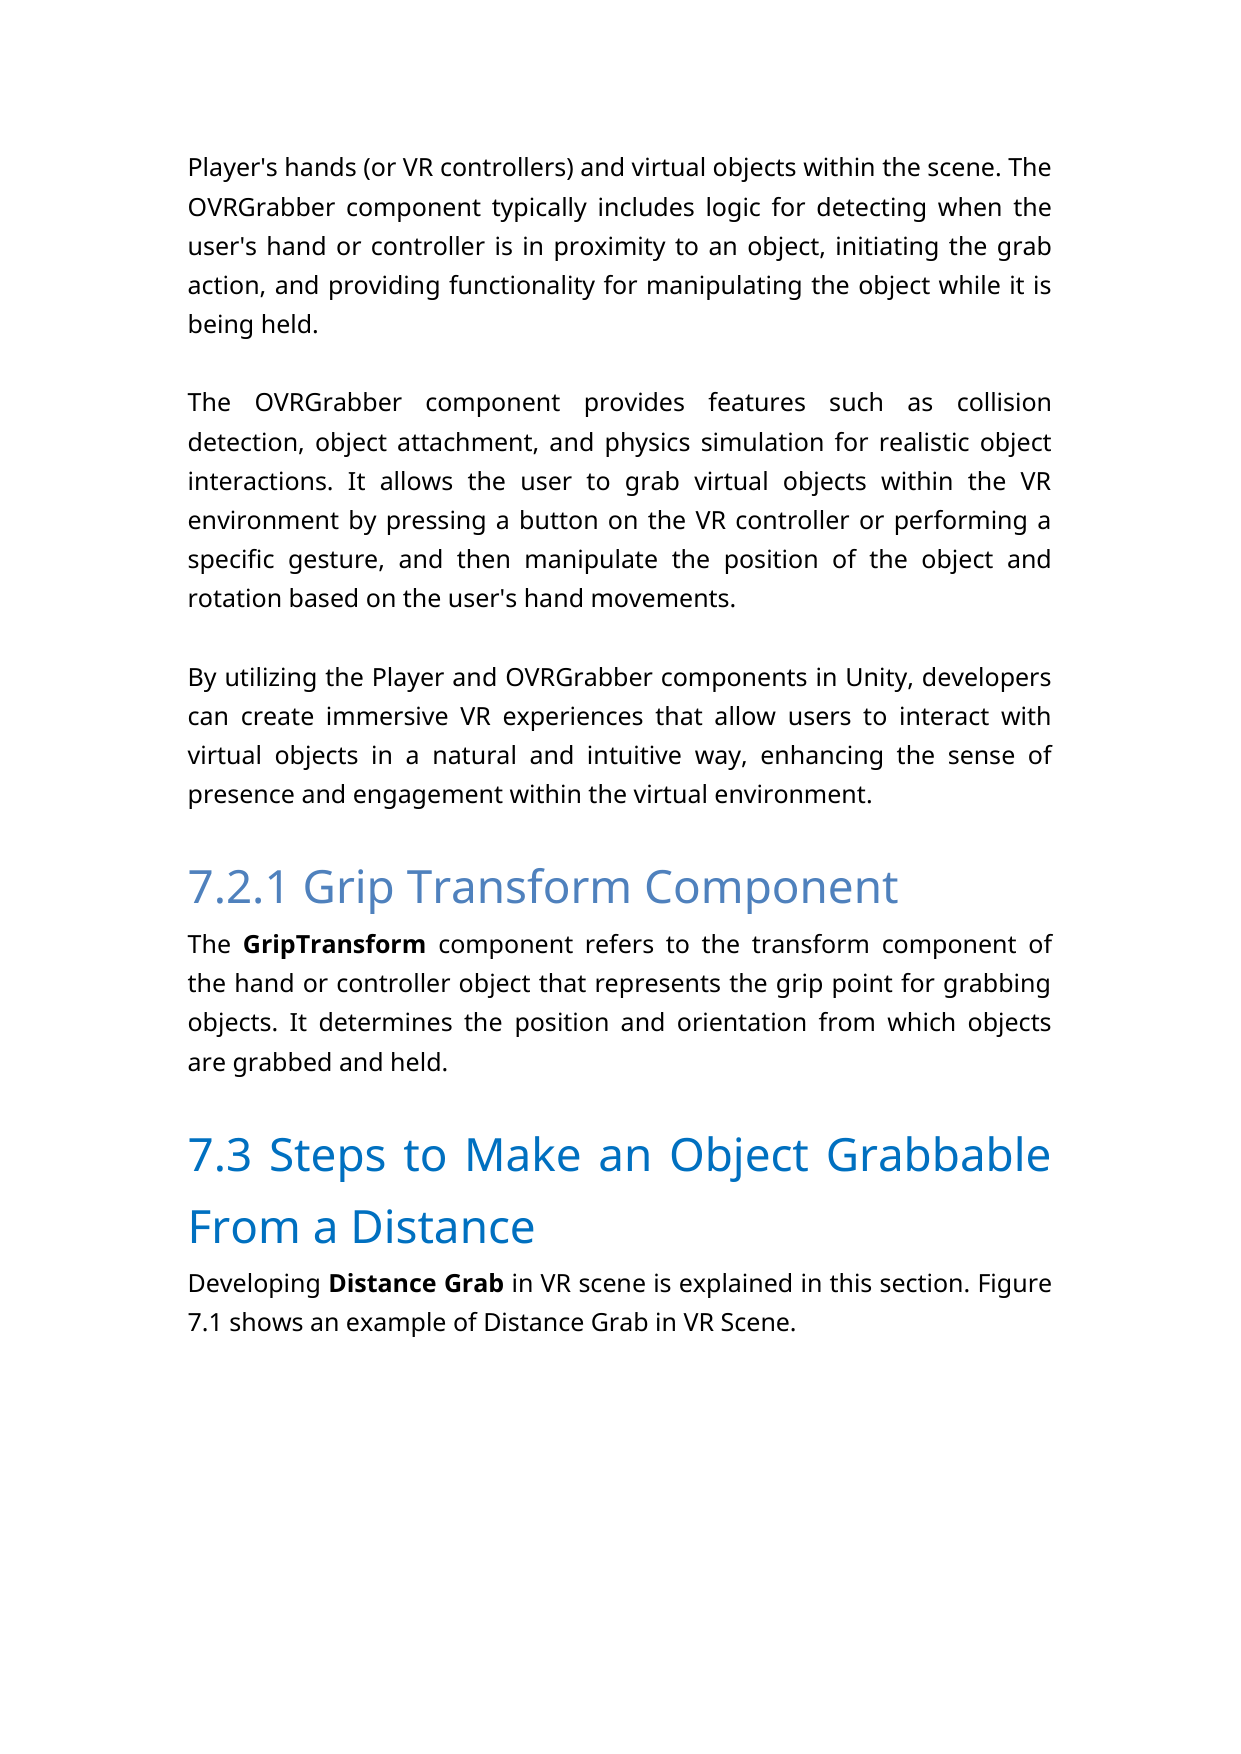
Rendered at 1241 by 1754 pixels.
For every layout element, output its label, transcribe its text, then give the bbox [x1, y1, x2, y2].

text 7.3 Steps to Make an Object Grabbable From a Distance [187, 1122, 1053, 1257]
text The OVRGrabber component provides features such as collision detection, object attachment, and physics simulation for realistic object interactions. It allows the user to grab virtual objects within the VR environment by pressing a button on the VR controller or performing a specific gesture, and then manipulate the position of the object and rotation based on the user's hand movements. [187, 385, 1053, 615]
text The GripTransform component refers to the transform component of the hand or controller object that represents the grip point for grabbing objects. It determines the position and orientation from which objects are grabbed and held. [187, 927, 1053, 1078]
text 7.2.1 Grip Transform Component [187, 855, 1053, 917]
text Developing Distance Grab in VR scene is explained in this section. Figure 7.1 shows an example of Distance Grab in VR Scene. [187, 1266, 1053, 1339]
text By utilizing the Player and OVRGrabber components in Unity, developers can create immersive VR experiences that allow users to interact with virtual objects in a natural and intuitive way, enhancing the sense of presence and engagement within the virtual environment. [187, 659, 1053, 811]
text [187, 150, 1053, 341]
